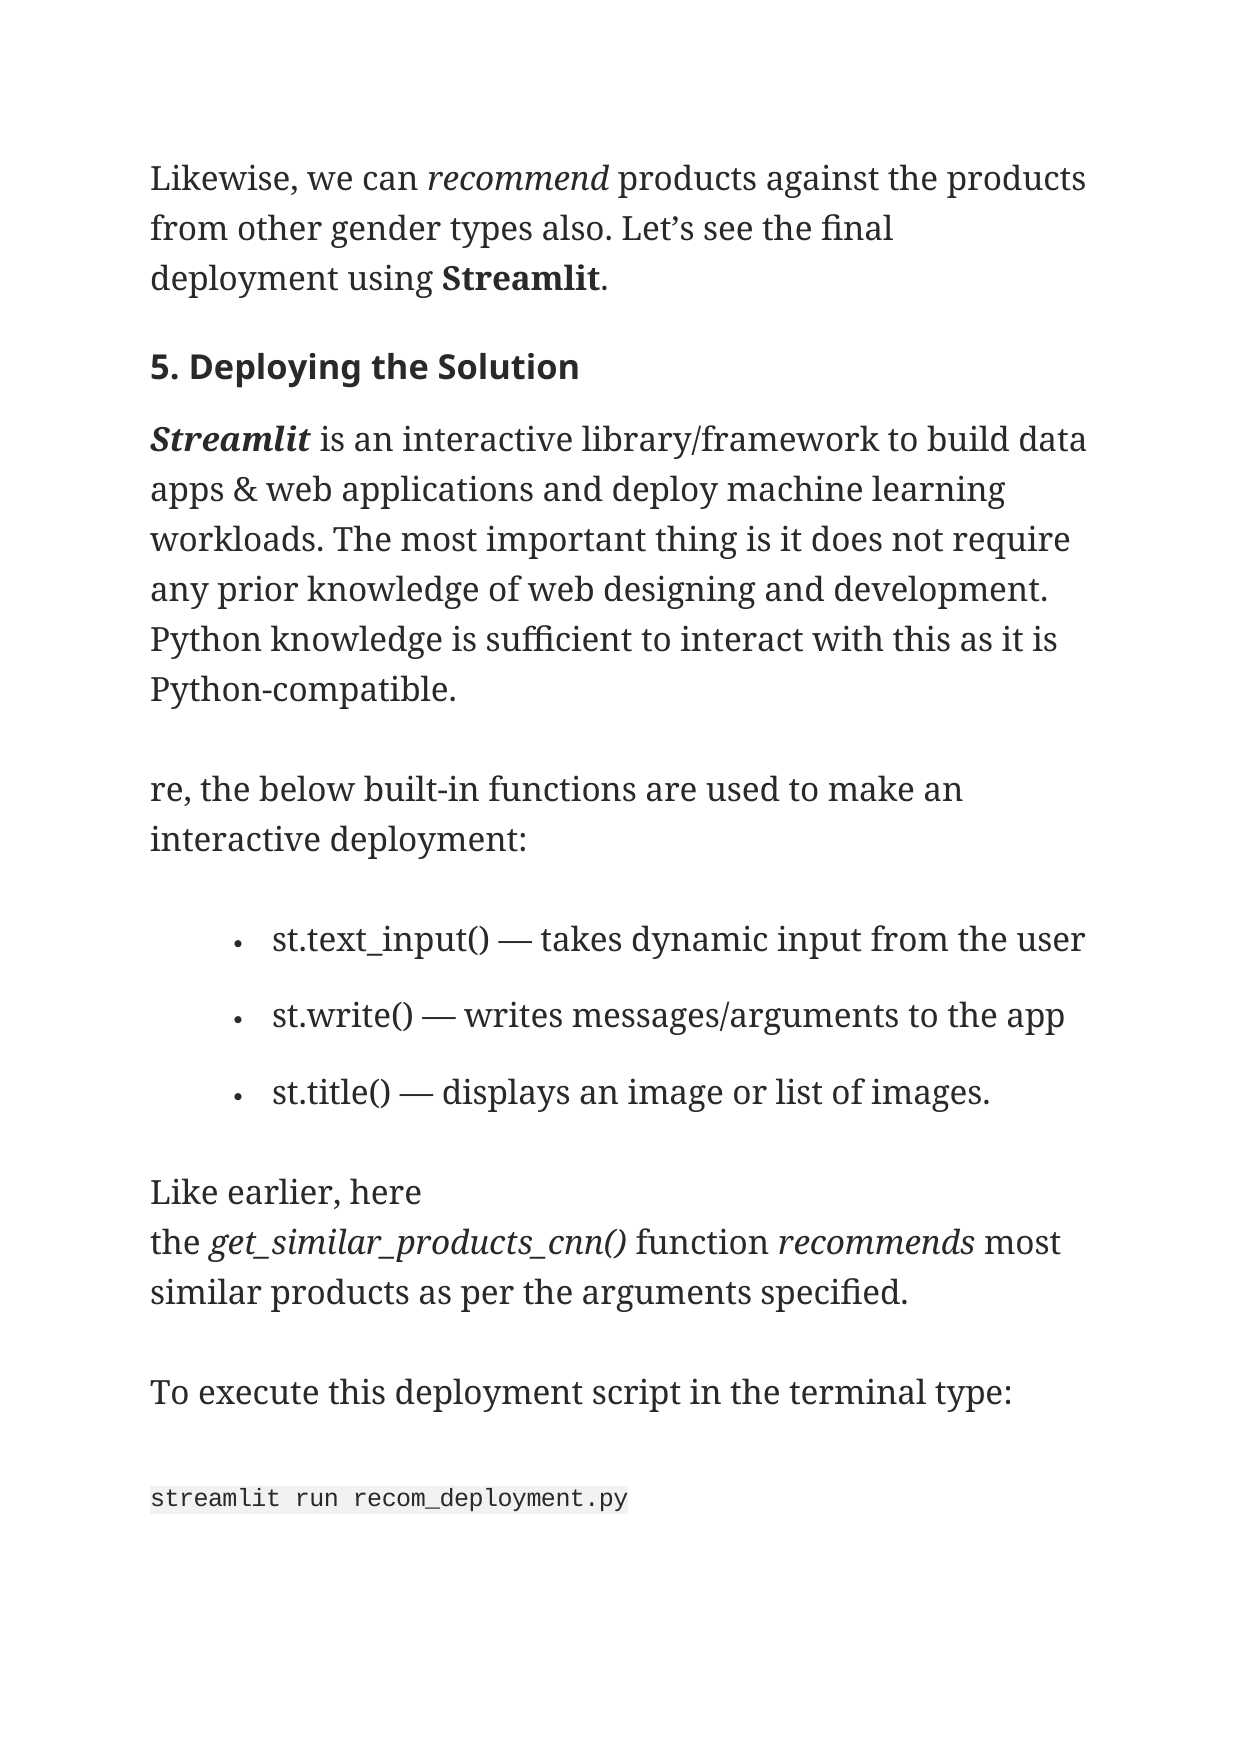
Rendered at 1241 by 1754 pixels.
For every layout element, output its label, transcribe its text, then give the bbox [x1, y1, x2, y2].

list st.write() — writes messages/arguments to the app [234, 988, 1090, 1038]
text Likewise, we can recommend products against the products from other gender types also. Let’s see the final deployment using Streamlit. [150, 150, 1090, 300]
text Like earlier, here the get_similar_products_cnn() function recommends most similar products as per the arguments specified. [150, 1164, 1090, 1314]
text streamlit run recom_deployment.py [150, 1464, 1090, 1514]
text re, the below built-in functions are used to make an interactive deployment: [150, 761, 1090, 861]
list st.title() — displays an image or list of images. [234, 1064, 1090, 1114]
list st.text_input() — takes dynamic input from the user [234, 911, 1090, 961]
text Streamlit is an interactive library/framework to build data apps & web applications and deploy machine learning workloads. The most important thing is it does not require any prior knowledge of web designing and development. Python knowledge is sufficient to interact with this as it is Python-compatible. [150, 411, 1090, 711]
subtitle 5. Deploying the Solution [150, 343, 1090, 390]
text To execute this deployment script in the terminal type: [150, 1364, 1090, 1414]
